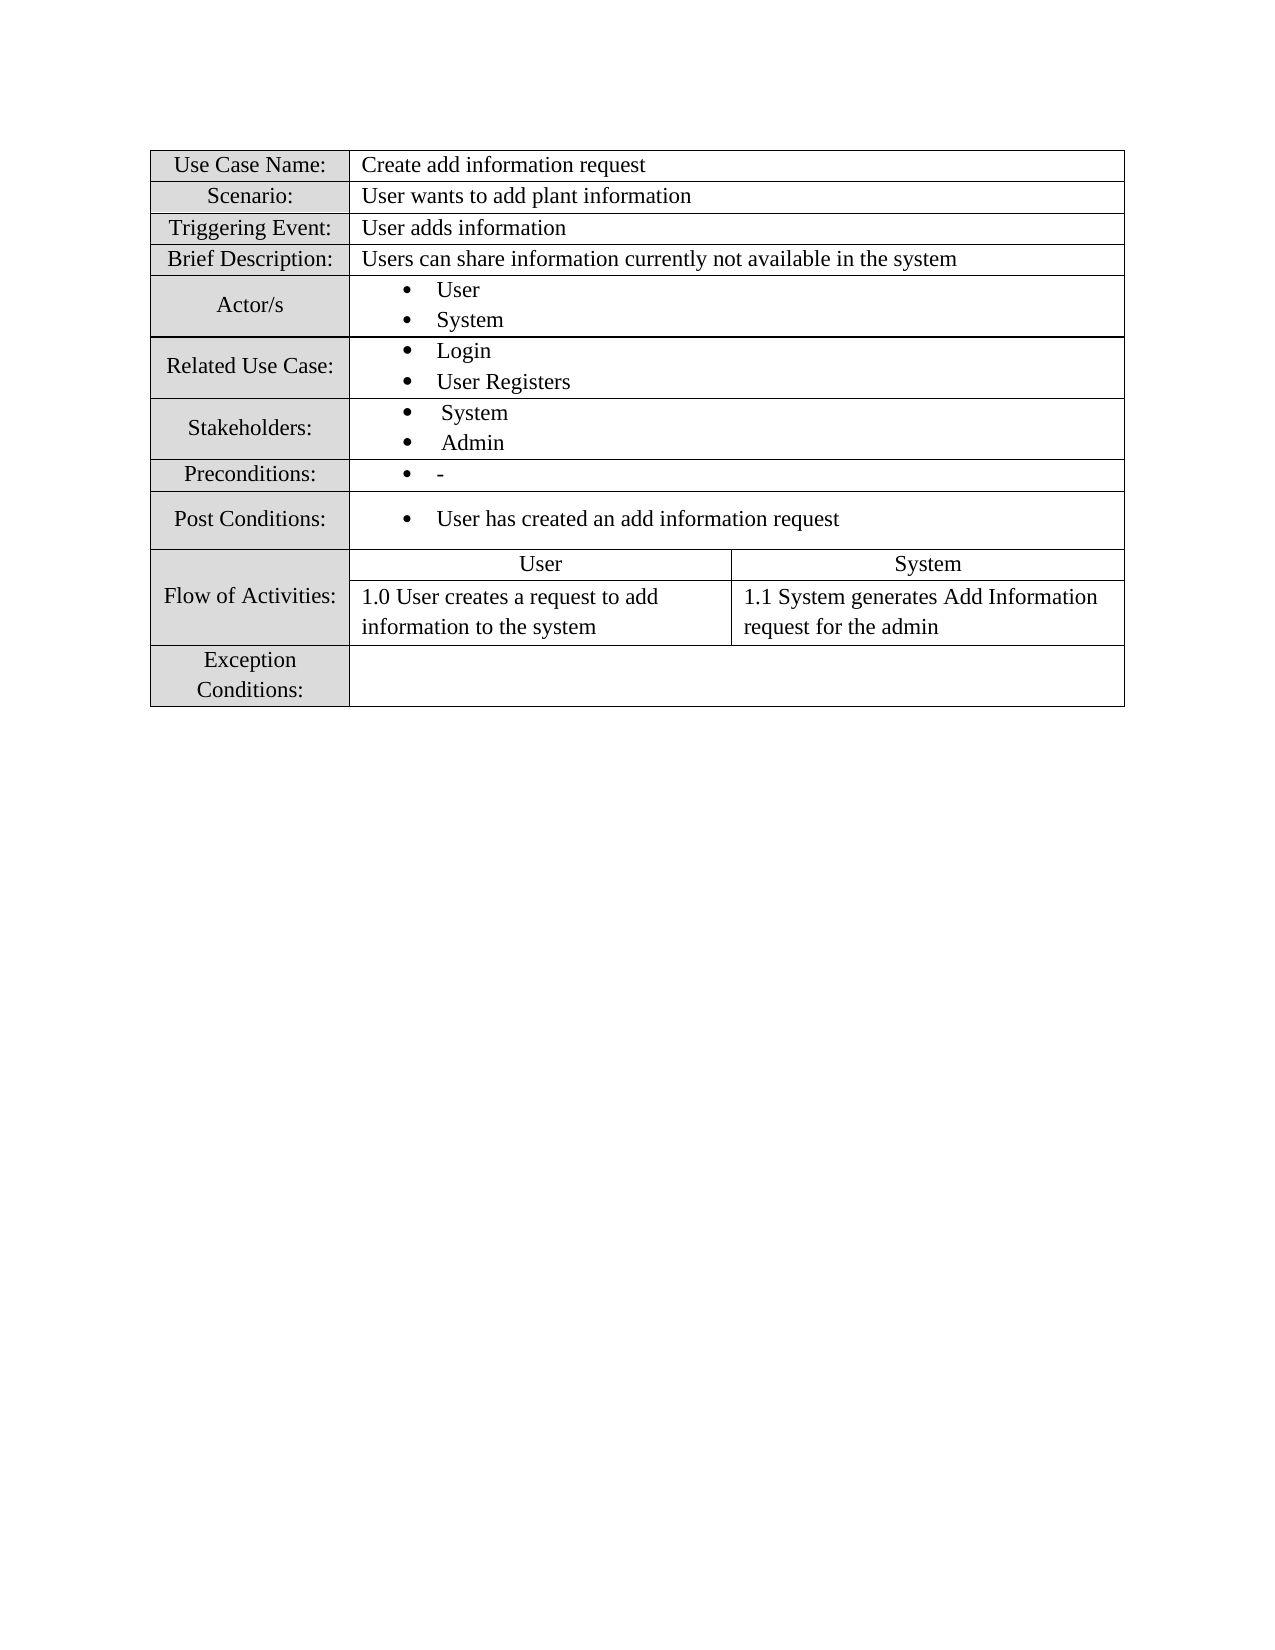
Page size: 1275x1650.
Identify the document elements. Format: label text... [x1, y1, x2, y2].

table_cell User has created an add information request [350, 492, 1124, 549]
table_cell Stakeholders: [151, 399, 349, 459]
table_cell Exception Conditions: [151, 646, 349, 706]
table_cell System Admin [350, 399, 1124, 459]
table_cell 1.0 User creates a request to add information to the system [350, 581, 731, 645]
table_cell Related Use Case: [151, 338, 349, 398]
table_cell Triggering Event: [151, 214, 349, 244]
table_cell Actor/s [151, 276, 349, 336]
table_cell Scenario: [151, 182, 349, 212]
table_cell [350, 646, 1124, 706]
table_cell Users can share information currently not available in the system [350, 245, 1124, 275]
table_cell Post Conditions: [151, 492, 349, 549]
table_cell Login User Registers [350, 338, 1124, 398]
table_cell System [732, 550, 1124, 580]
table_header Create add information request [350, 151, 1124, 181]
table_cell User System [350, 276, 1124, 336]
table_cell - [350, 460, 1124, 491]
table_cell Flow of Activities: [151, 550, 349, 645]
table_cell Brief Description: [151, 245, 349, 275]
table_cell User wants to add plant information [350, 182, 1124, 212]
table_cell Preconditions: [151, 460, 349, 491]
table_cell 1.1 System generates Add Information request for the admin [732, 581, 1124, 645]
table_header Use Case Name: [151, 151, 349, 181]
table_cell User adds information [350, 214, 1124, 244]
table_cell User [350, 550, 731, 580]
